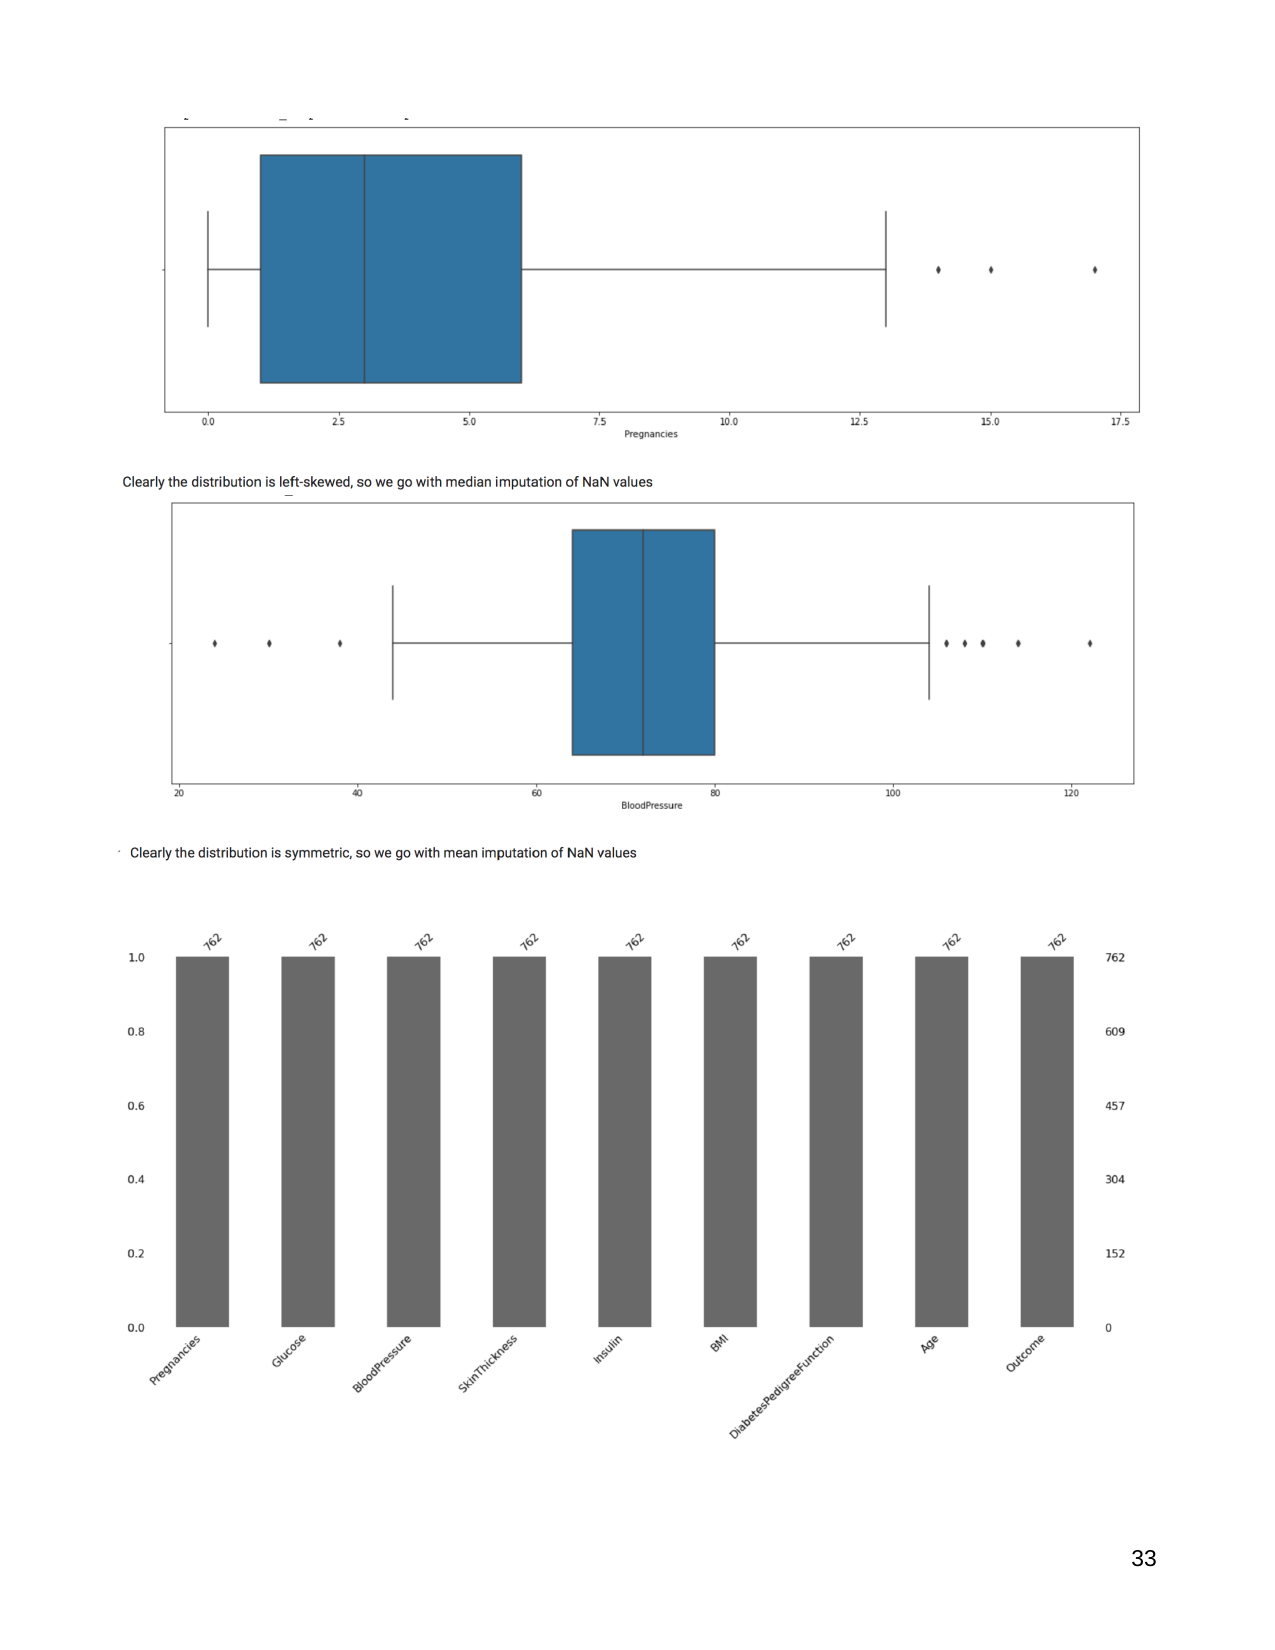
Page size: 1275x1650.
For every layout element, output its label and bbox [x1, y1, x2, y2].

picture [118, 924, 1157, 1458]
picture [118, 495, 1157, 869]
picture [118, 118, 1157, 492]
